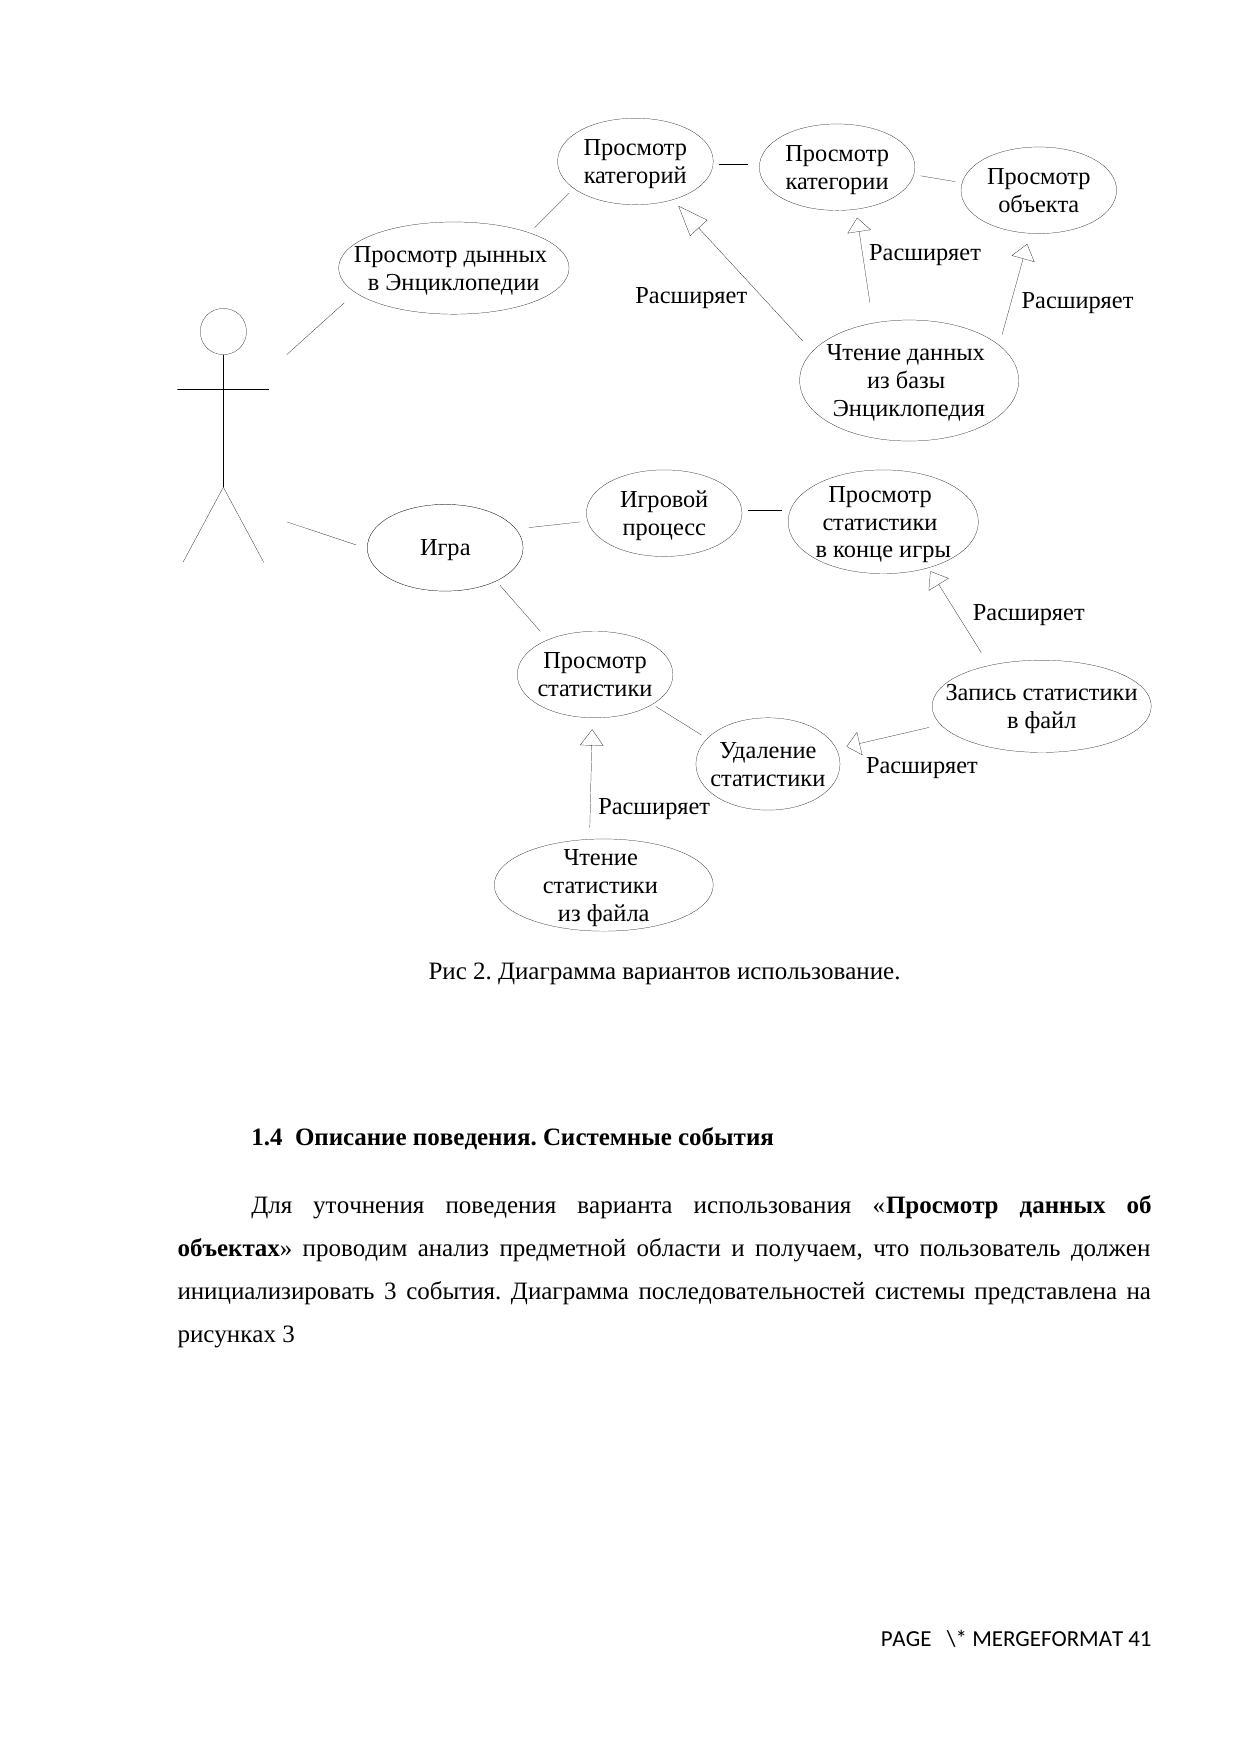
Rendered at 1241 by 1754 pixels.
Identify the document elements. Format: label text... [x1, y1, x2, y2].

text Рис 2. Диаграмма вариантов использование. [177, 956, 1152, 985]
text 1.4 Описание поведения. Системные события [177, 1122, 1152, 1151]
text Для уточнения поведения варианта использования «Просмотр данных об объектах» проводим анализ предметной области и получаем, что пользователь должен инициализировать 3 события. Диаграмма последовательностей системы представлена на рисунках 3 [177, 1190, 1152, 1348]
